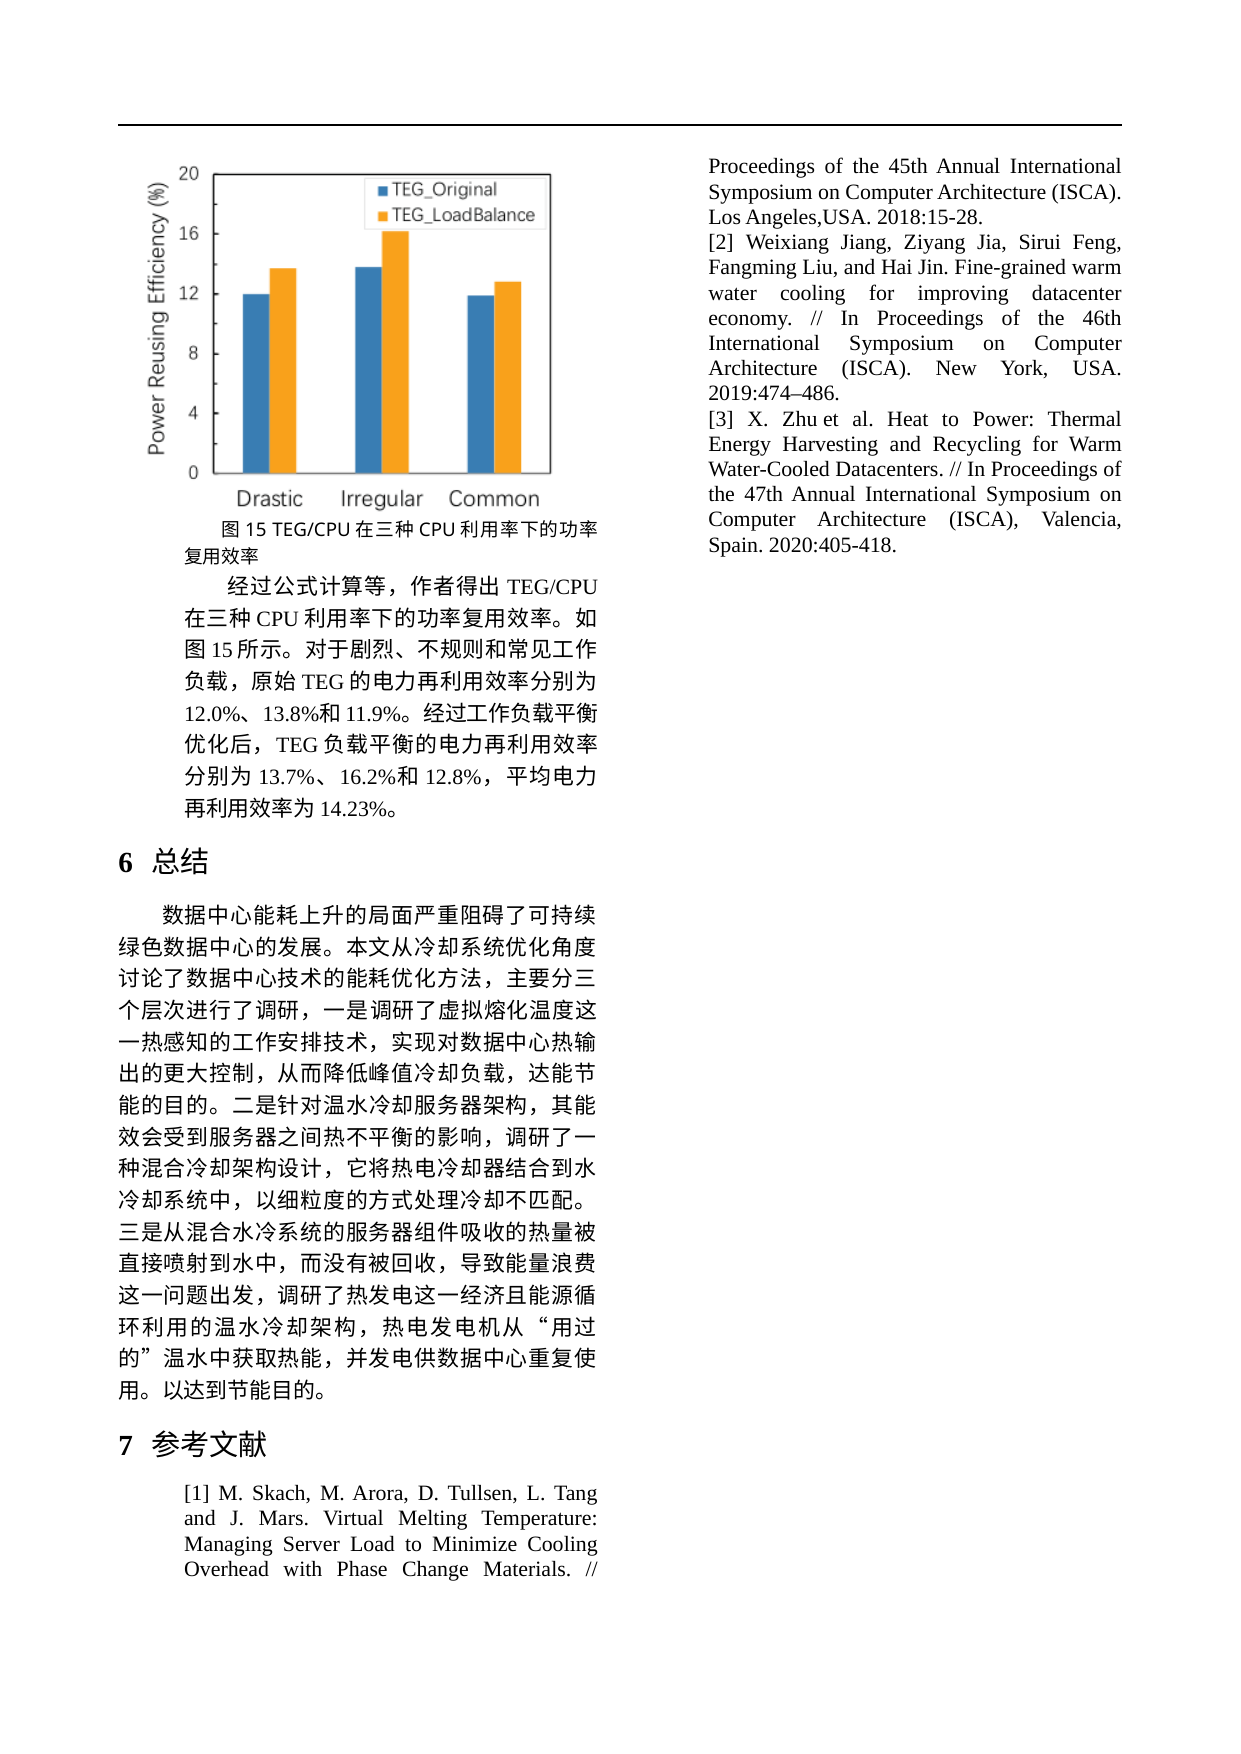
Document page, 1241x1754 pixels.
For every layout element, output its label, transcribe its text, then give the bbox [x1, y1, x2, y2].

text 数据中心能耗上升的局面严重阻碍了可持续绿色数据中心的发展。本文从冷却系统优化角度讨论了数据中心技术的能耗优化方法，主要分三个层次进行了调研，一是调研了虚拟熔化温度这一热感知的工作安排技术，实现对数据中心热输出的更大控制，从而降低峰值冷却负载，达能节能的目的。二是针对温水冷却服务器架构，其能效会受到服务器之间热不平衡的影响，调研了一种混合冷却架构设计，它将热电冷却器结合到水冷却系统中，以细粒度的方式处理冷却不匹配。三是从混合水冷系统的服务器组件吸收的热量被直接喷射到水中，而没有被回收，导致能量浪费这一问题出发，调研了热发电这一经济且能源循环利用的温水冷却架构，热电发电机从“用过的”温水中获取热能，并发电供数据中心重复使用。以达到节能目的。 [118, 898, 598, 1404]
subtitle 参考文献 [118, 1421, 598, 1463]
text [3] X. Zhu et al. Heat to Power: Thermal Energy Harvesting and Recycling for Warm Water-Cooled Datacenters. // In Proceedings of the 47th Annual International Symposium on Computer Architecture (ISCA), Valencia, Spain. 2020:405-418. [708, 406, 1122, 557]
text 经过公式计算等，作者得出TEG/CPU在三种CPU利用率下的功率复用效率。如图15所示。对于剧烈、不规则和常见工作负载，原始TEG的电力再利用效率分别为12.0%、13.8%和11.9%。经过工作负载平衡优化后，TEG负载平衡的电力再利用效率分别为13.7%、16.2%和12.8%，平均电力再利用效率为14.23%。 [184, 569, 598, 822]
picture [118, 153, 598, 515]
text [1] M. Skach, M. Arora, D. Tullsen, L. Tang and J. Mars. Virtual Melting Temperature: Managing Server Load to Minimize Cooling Overhead with Phase Change Materials. // Proceedings of the 45th Annual International Symposium on Computer Architecture (ISCA). Los Angeles,USA. 2018:15-28. [184, 1480, 598, 1581]
text [2] Weixiang Jiang, Ziyang Jia, Sirui Feng, Fangming Liu, and Hai Jin. Fine-grained warm water cooling for improving datacenter economy. // In Proceedings of the 46th International Symposium on Computer Architecture (ISCA). New York, USA. 2019:474–486. [708, 229, 1122, 406]
text [1] M. Skach, M. Arora, D. Tullsen, L. Tang and J. Mars. Virtual Melting Temperature: Managing Server Load to Minimize Cooling Overhead with Phase Change Materials. // Proceedings of the 45th Annual International Symposium on Computer Architecture (ISCA). Los Angeles,USA. 2018:15-28. [708, 153, 1122, 229]
text 图15 TEG/CPU在三种CPU利用率下的功率复用效率 [184, 515, 598, 569]
subtitle 总结 [118, 839, 598, 881]
